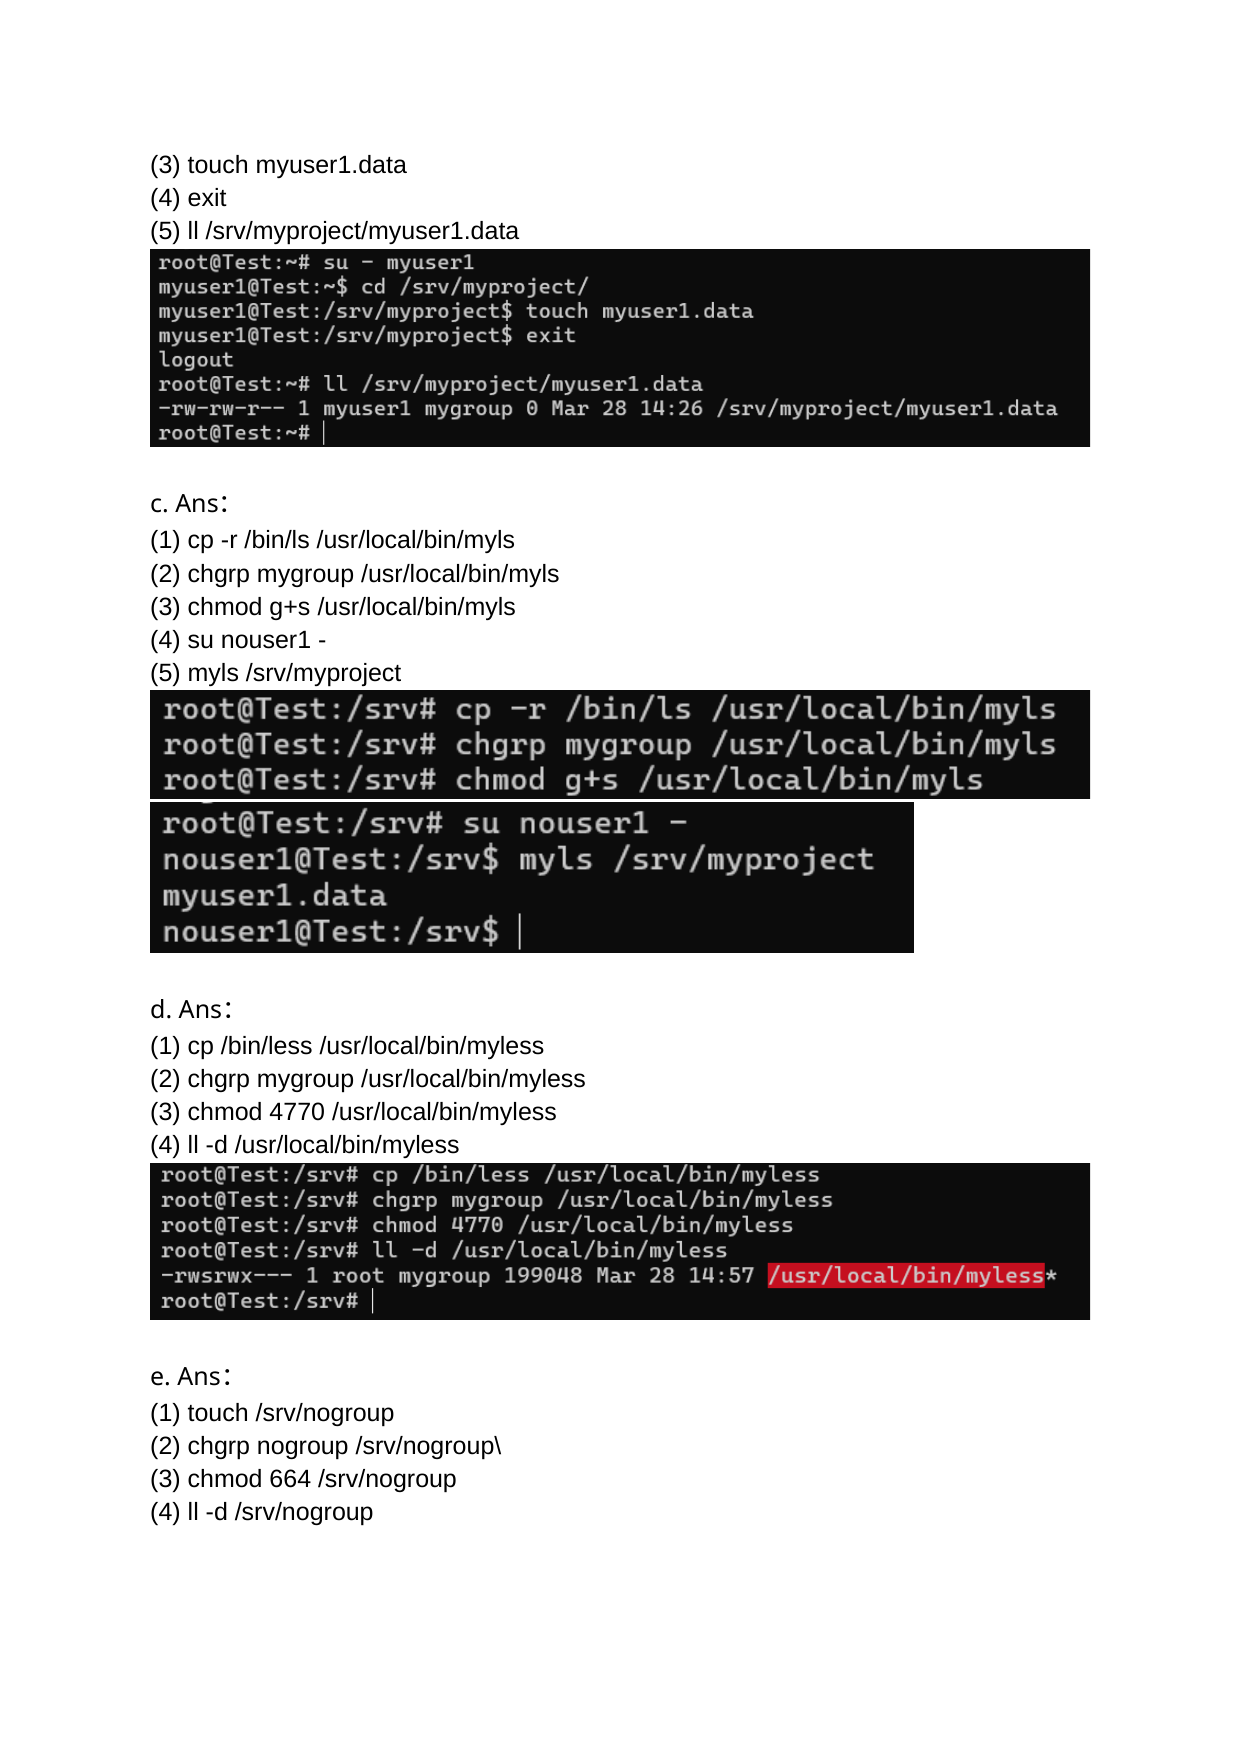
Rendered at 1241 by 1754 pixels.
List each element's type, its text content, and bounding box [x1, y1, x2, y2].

text e. Ans： [150, 1357, 1090, 1393]
text (3) touch myuser1.data [150, 150, 1090, 179]
text (4) exit [150, 183, 1090, 212]
picture [150, 249, 1091, 447]
text (4) su nouser1 - [150, 624, 1090, 653]
text d. Ans： [150, 990, 1090, 1026]
text (4) ll -d /usr/local/bin/myless [150, 1130, 1090, 1159]
text (3) chmod g+s /usr/local/bin/myls [150, 592, 1090, 620]
text (5) myls /srv/myproject [150, 658, 1090, 686]
text (2) chgrp nogroup /srv/nogroup\ [150, 1431, 1090, 1460]
text c. Ans： [150, 484, 1090, 520]
text (1) touch /srv/nogroup [150, 1398, 1090, 1427]
text (2) chgrp mygroup /usr/local/bin/myls [150, 558, 1090, 587]
text (2) chgrp mygroup /usr/local/bin/myless [150, 1064, 1090, 1093]
text (4) ll -d /srv/nogroup [150, 1497, 1090, 1526]
picture [150, 1163, 1091, 1320]
text (1) cp -r /bin/ls /usr/local/bin/myls [150, 526, 1090, 554]
text (3) chmod 4770 /usr/local/bin/myless [150, 1097, 1090, 1126]
picture [150, 690, 1091, 799]
text (1) cp /bin/less /usr/local/bin/myless [150, 1031, 1090, 1060]
text (5) ll /srv/myproject/myuser1.data [150, 216, 1090, 245]
picture [150, 802, 914, 953]
text (3) chmod 664 /srv/nogroup [150, 1464, 1090, 1493]
